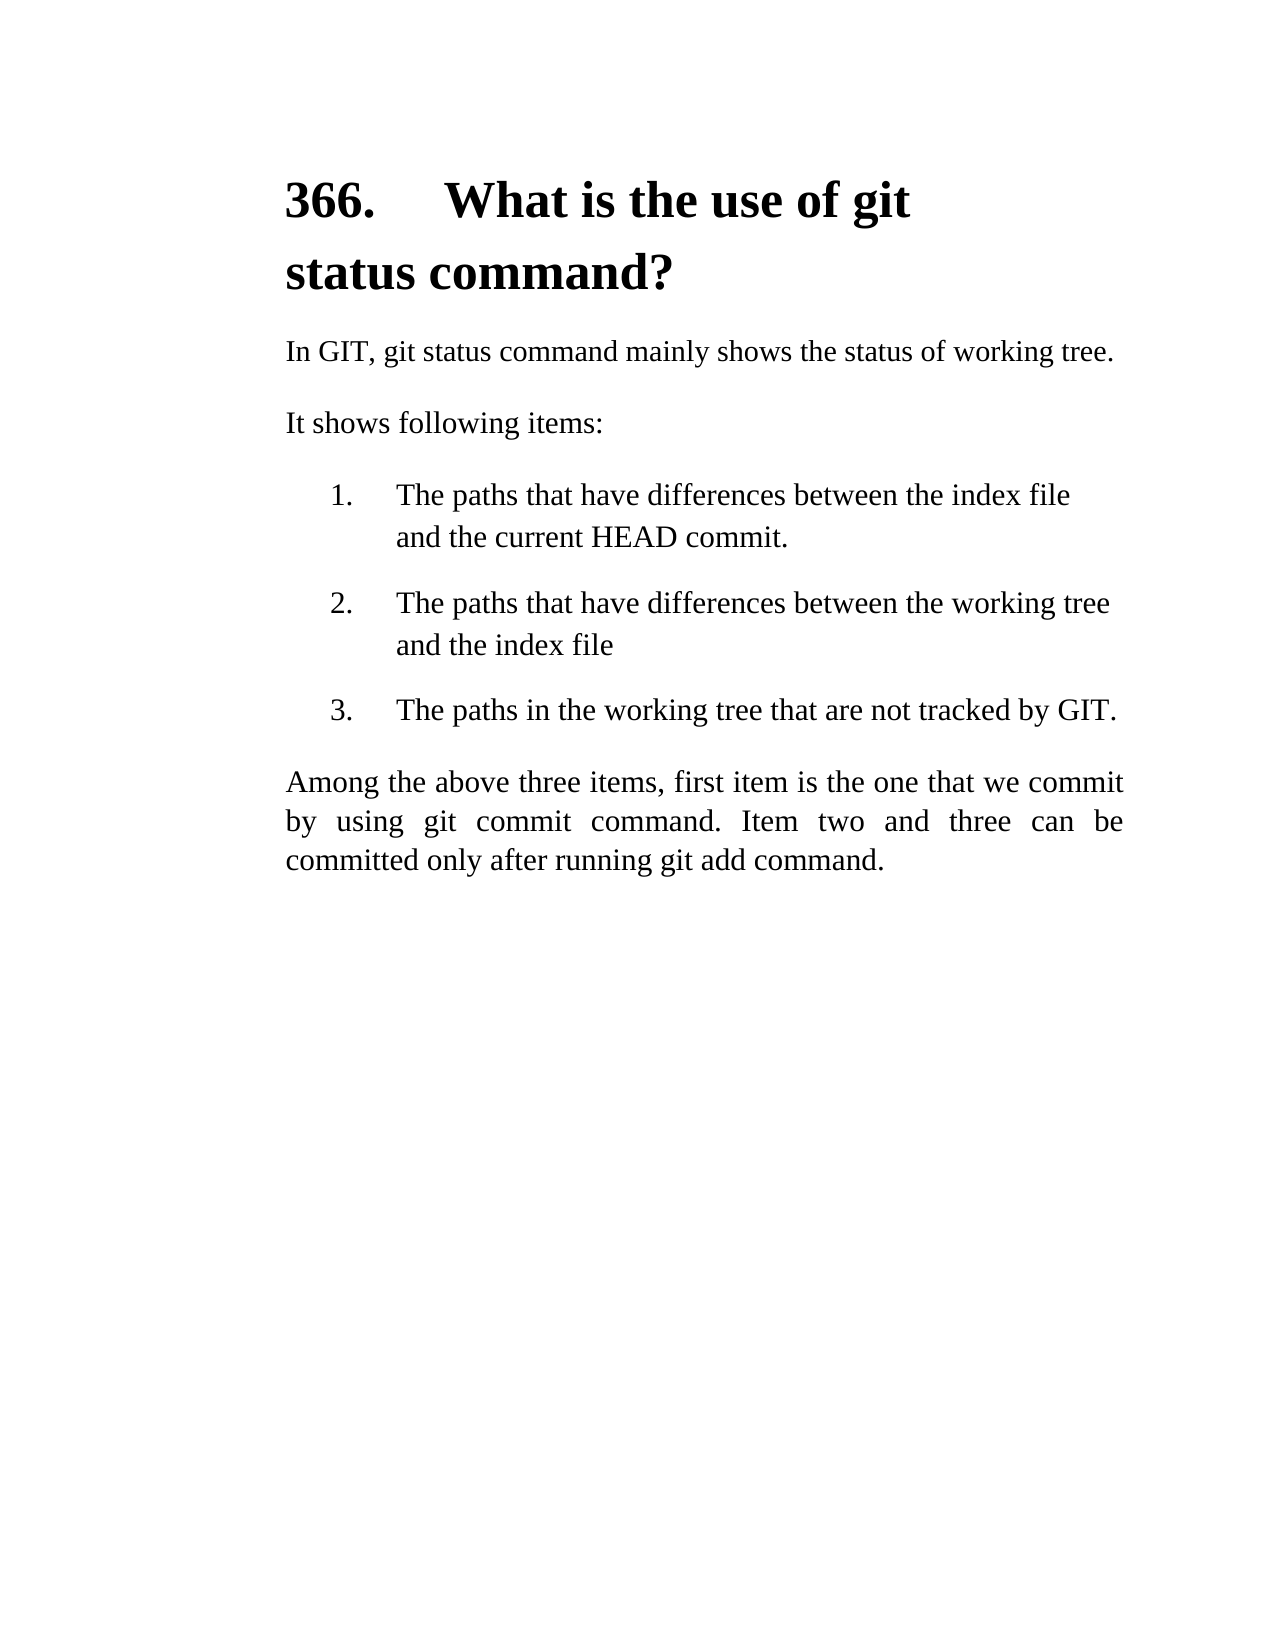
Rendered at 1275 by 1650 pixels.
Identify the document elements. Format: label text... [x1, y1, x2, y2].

list The paths that have differences between the index file and the current HEAD commit. [330, 476, 1123, 554]
list The paths in the working tree that are not tracked by GIT. [330, 692, 1125, 728]
list What is the use of git status command? [284, 169, 1042, 301]
text It shows following items: [285, 404, 1125, 441]
text In GIT, git status command mainly shows the status of working tree. [285, 333, 1125, 367]
list The paths that have differences between the working tree and the index file [330, 584, 1123, 662]
text Among the above three items, first item is the one that we commit by using git commit command. Item two and three can be committed only after running git add command. [285, 763, 1125, 877]
